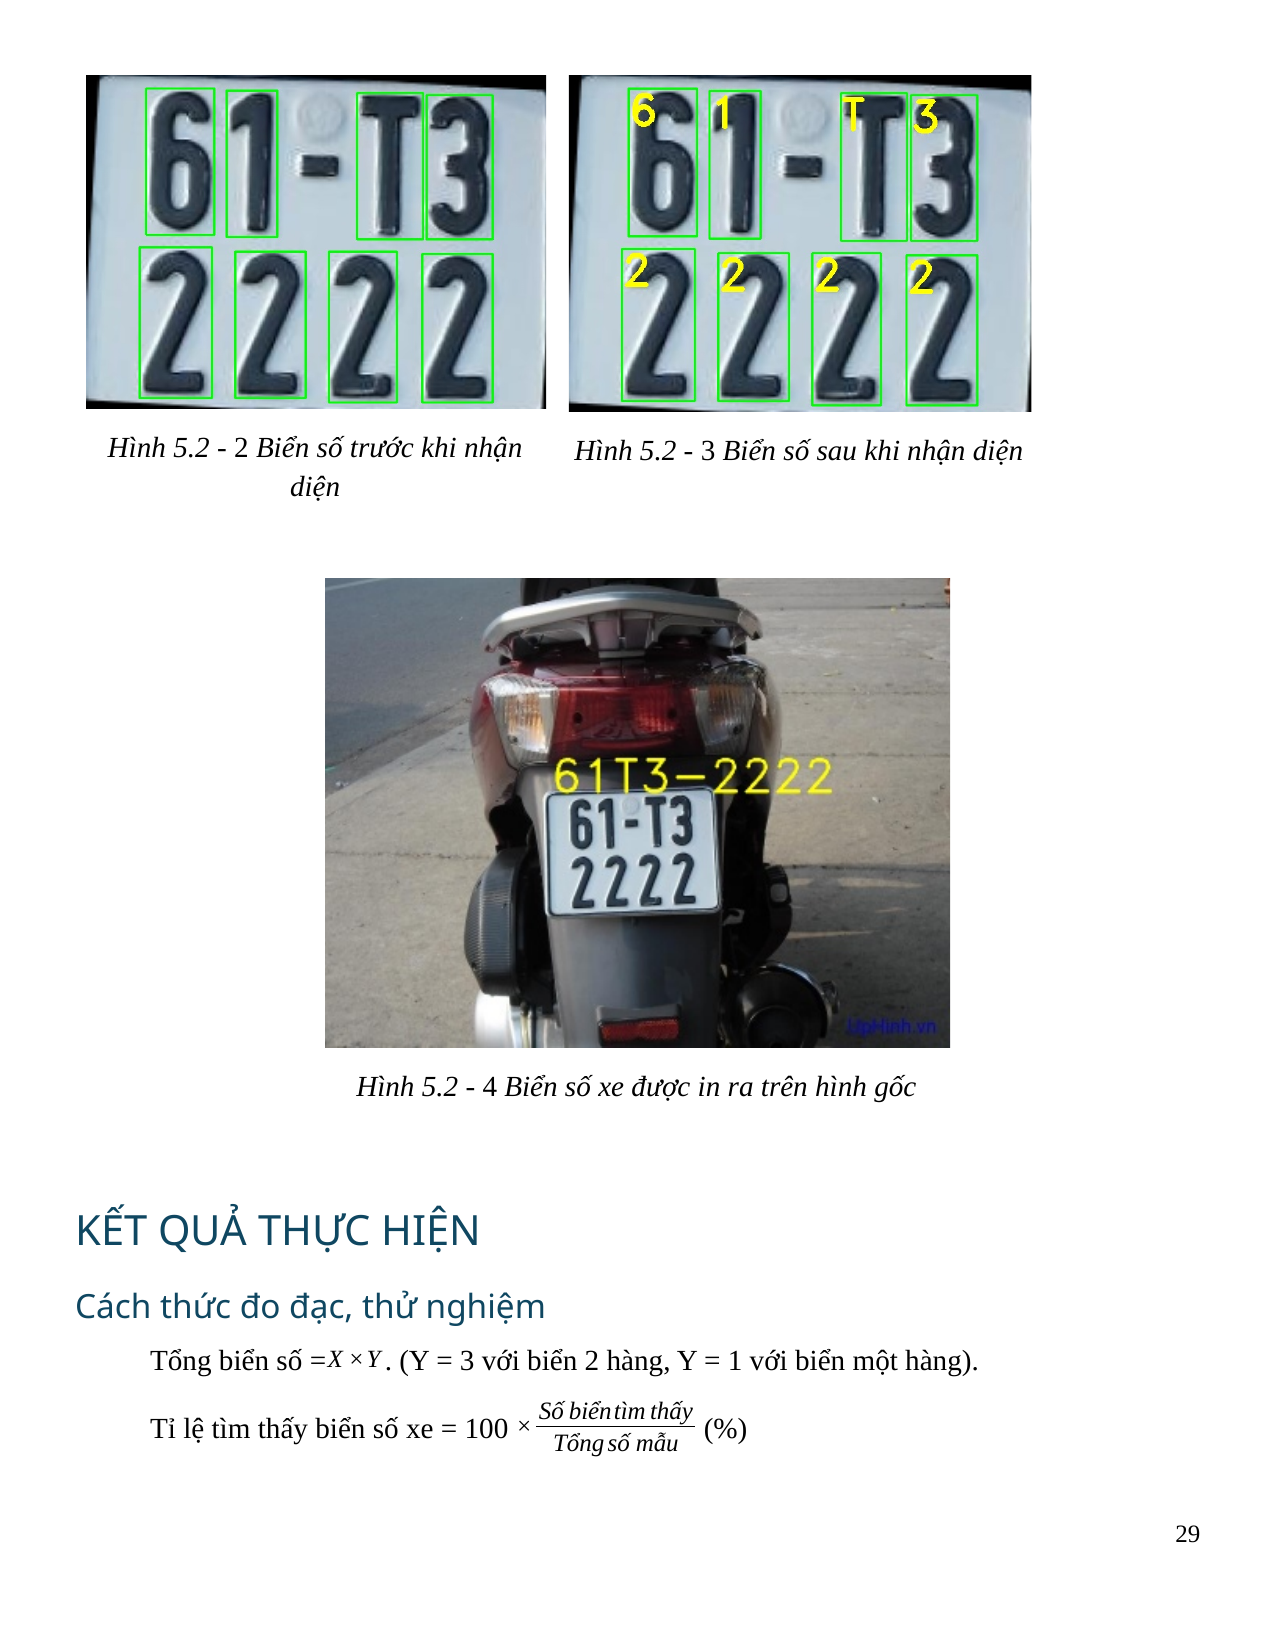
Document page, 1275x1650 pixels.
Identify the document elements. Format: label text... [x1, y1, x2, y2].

table_header Hình 5.2 - 3 Biển số sau khi nhận diện [558, 75, 1042, 523]
picture [86, 75, 547, 409]
text Tỉ lệ tìm thấy biển số xe = 100 (%) [75, 1398, 1200, 1457]
subtitle Cách thức đo đạc, thử nghiệm [75, 1282, 1200, 1328]
table_header Hình 5.2 - 2 Biển số trước khi nhận diện [75, 75, 557, 523]
text Tổng biển số =. (Y = 3 với biển 2 hàng, Y = 1 với biển một hàng). [75, 1343, 1200, 1376]
picture [325, 578, 951, 1048]
picture [568, 75, 1032, 412]
subtitle KẾT QUẢ THỰC HIỆN [75, 1201, 1200, 1257]
text Hình 5.2 - 4 Biển số xe được in ra trên hình gốc [75, 1069, 1200, 1103]
